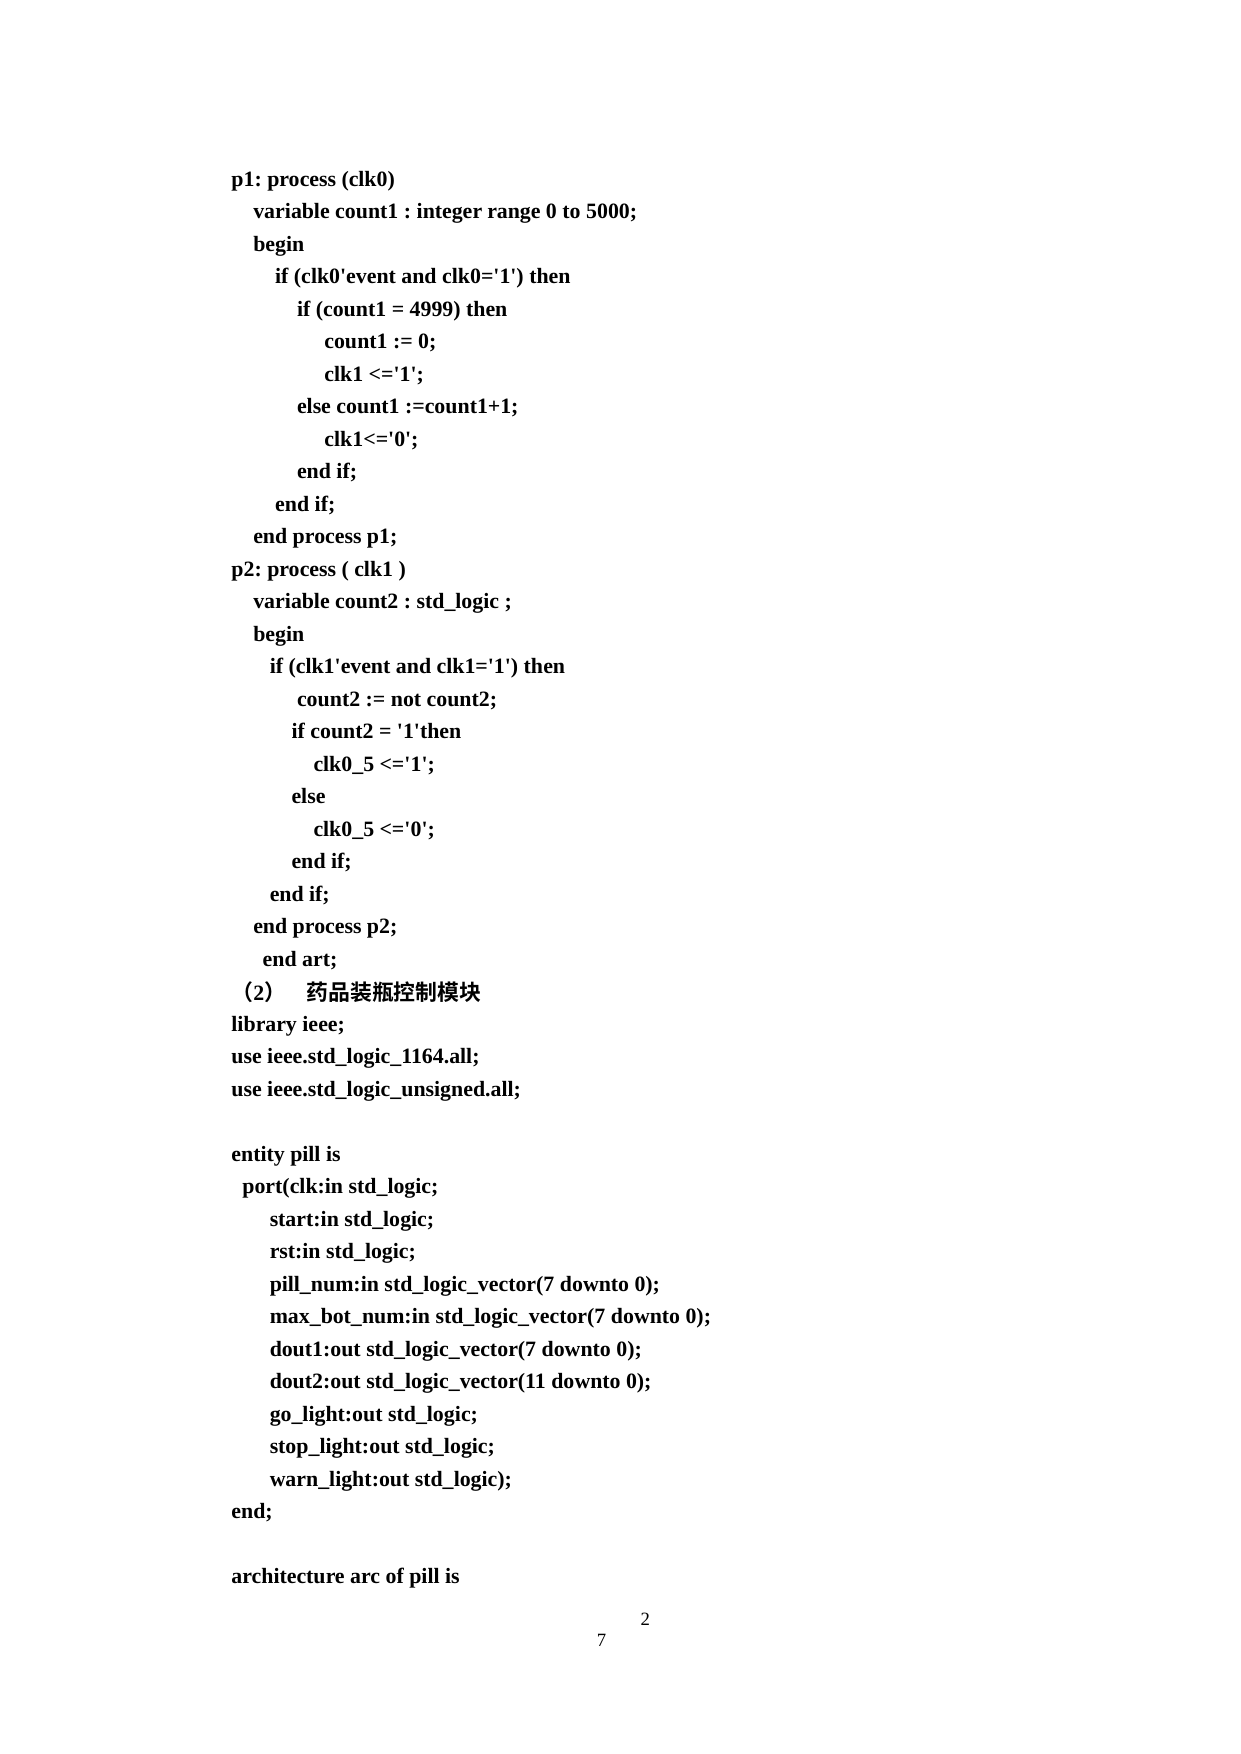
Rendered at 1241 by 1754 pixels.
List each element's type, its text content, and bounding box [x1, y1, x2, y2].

text end process p2; [231, 909, 1053, 942]
text count2 := not count2; [231, 682, 1053, 714]
text if (count1 = 4999) then [231, 292, 1053, 324]
text if (clk1'event and clk1='1') then [231, 649, 1053, 682]
text library ieee; [231, 1007, 1053, 1039]
text end if; [231, 844, 1053, 877]
text warn_light:out std_logic); [231, 1462, 1053, 1494]
text end if; [231, 487, 1053, 519]
text end if; [231, 877, 1053, 909]
text architecture arc of pill is [231, 1559, 1053, 1592]
text max_bot_num:in std_logic_vector(7 downto 0); [231, 1299, 1053, 1332]
text port(clk:in std_logic; [231, 1169, 1053, 1202]
text stop_light:out std_logic; [231, 1429, 1053, 1462]
text start:in std_logic; [231, 1202, 1053, 1234]
text rst:in std_logic; [231, 1234, 1053, 1267]
text use ieee.std_logic_1164.all; [231, 1039, 1053, 1072]
text variable count2 : std_logic ; [231, 584, 1053, 617]
text count1 := 0; [231, 324, 1053, 357]
text begin [231, 617, 1053, 649]
text variable count1 : integer range 0 to 5000; [231, 194, 1053, 227]
text if count2 = '1'then [231, 714, 1053, 747]
text dout2:out std_logic_vector(11 downto 0); [231, 1364, 1053, 1397]
text use ieee.std_logic_unsigned.all; [231, 1072, 1053, 1104]
text end process p1; [231, 519, 1053, 552]
text p1: process (clk0) [231, 162, 1053, 194]
text clk1 <='1'; [231, 357, 1053, 389]
text if (clk0'event and clk0='1') then [231, 259, 1053, 292]
text end if; [231, 454, 1053, 487]
text clk1<='0'; [231, 422, 1053, 454]
text pill_num:in std_logic_vector(7 downto 0); [231, 1267, 1053, 1299]
text entity pill is [231, 1137, 1053, 1169]
text begin [231, 227, 1053, 259]
text dout1:out std_logic_vector(7 downto 0); [231, 1332, 1053, 1364]
list 药品装瓶控制模块 [231, 974, 1053, 1007]
text clk0_5 <='0'; [231, 812, 1053, 844]
text else [231, 779, 1053, 812]
text else count1 :=count1+1; [231, 389, 1053, 422]
text go_light:out std_logic; [231, 1397, 1053, 1429]
text p2: process ( clk1 ) [231, 552, 1053, 584]
text end art; [187, 942, 1053, 974]
text end; [231, 1494, 1053, 1527]
text clk0_5 <='1'; [231, 747, 1053, 779]
